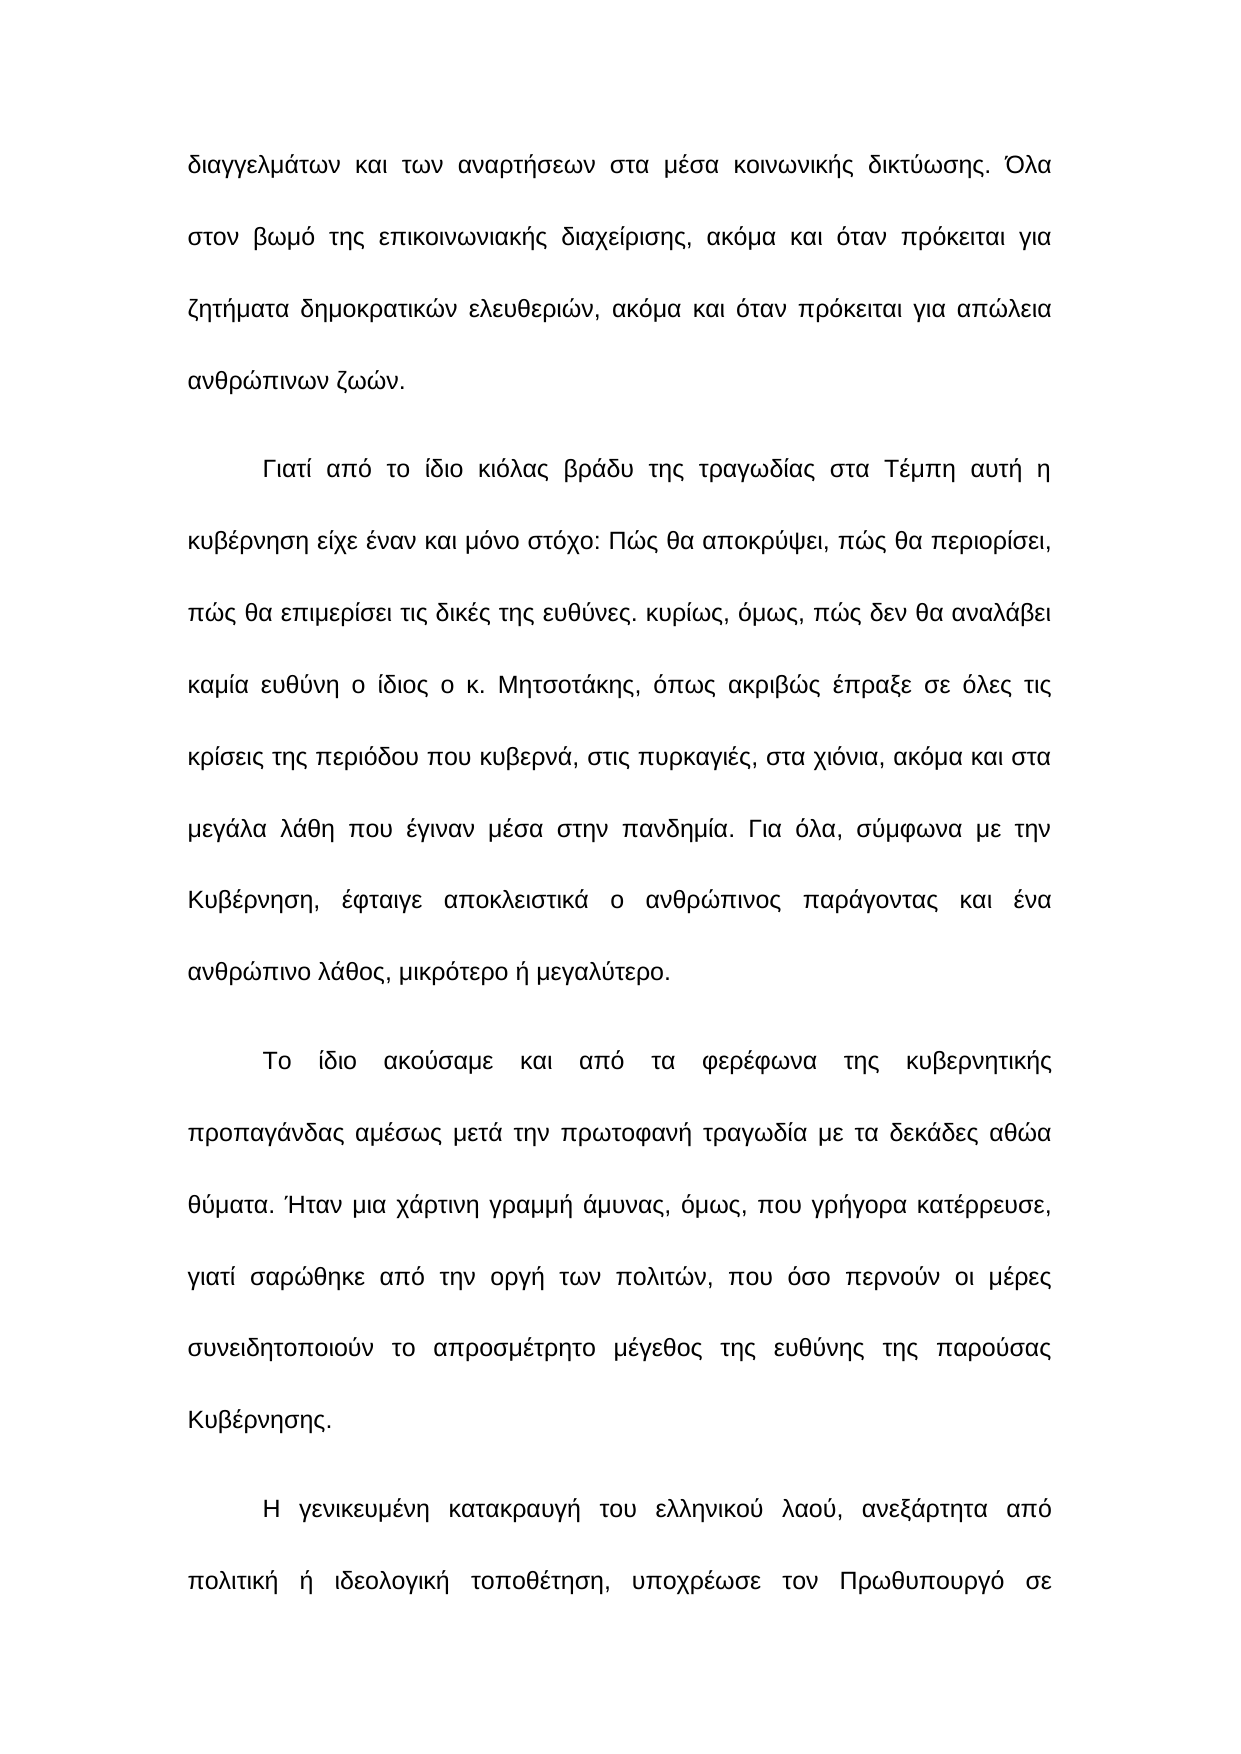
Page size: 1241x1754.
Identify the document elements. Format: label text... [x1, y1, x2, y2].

text Το ίδιο ακούσαμε και από τα φερέφωνα της κυβερνητικής προπαγάνδας αμέσως μετά την πρωτοφανή τραγωδία με τα δεκάδες αθώα θύματα. Ήταν μια χάρτινη γραμμή άμυνας, όμως, που γρήγορα κατέρρευσε, γιατί σαρώθηκε από την οργή των πολιτών, που όσο περνούν οι μέρες συνειδητοποιούν το απροσμέτρητο μέγεθος της ευθύνης της παρούσας Κυβέρνησης. [187, 1046, 1053, 1434]
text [187, 1494, 1053, 1594]
text Γιατί από το ίδιο κιόλας βράδυ της τραγωδίας στα Τέμπη αυτή η κυβέρνηση είχε έναν και μόνο στόχο: Πώς θα αποκρύψει, πώς θα περιορίσει, πώς θα επιμερίσει τις δικές της ευθύνες. κυρίως, όμως, πώς δεν θα αναλάβει καμία ευθύνη ο ίδιος ο κ. Μητσοτάκης, όπως ακριβώς έπραξε σε όλες τις κρίσεις της περιόδου που κυβερνά, στις πυρκαγιές, στα χιόνια, ακόμα και στα μεγάλα λάθη που έγιναν μέσα στην πανδημία. Για όλα, σύμφωνα με την Κυβέρνηση, έφταιγε αποκλειστικά ο ανθρώπινος παράγοντας και ένα ανθρώπινο λάθος, μικρότερο ή μεγαλύτερο. [187, 454, 1053, 986]
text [187, 150, 1053, 394]
